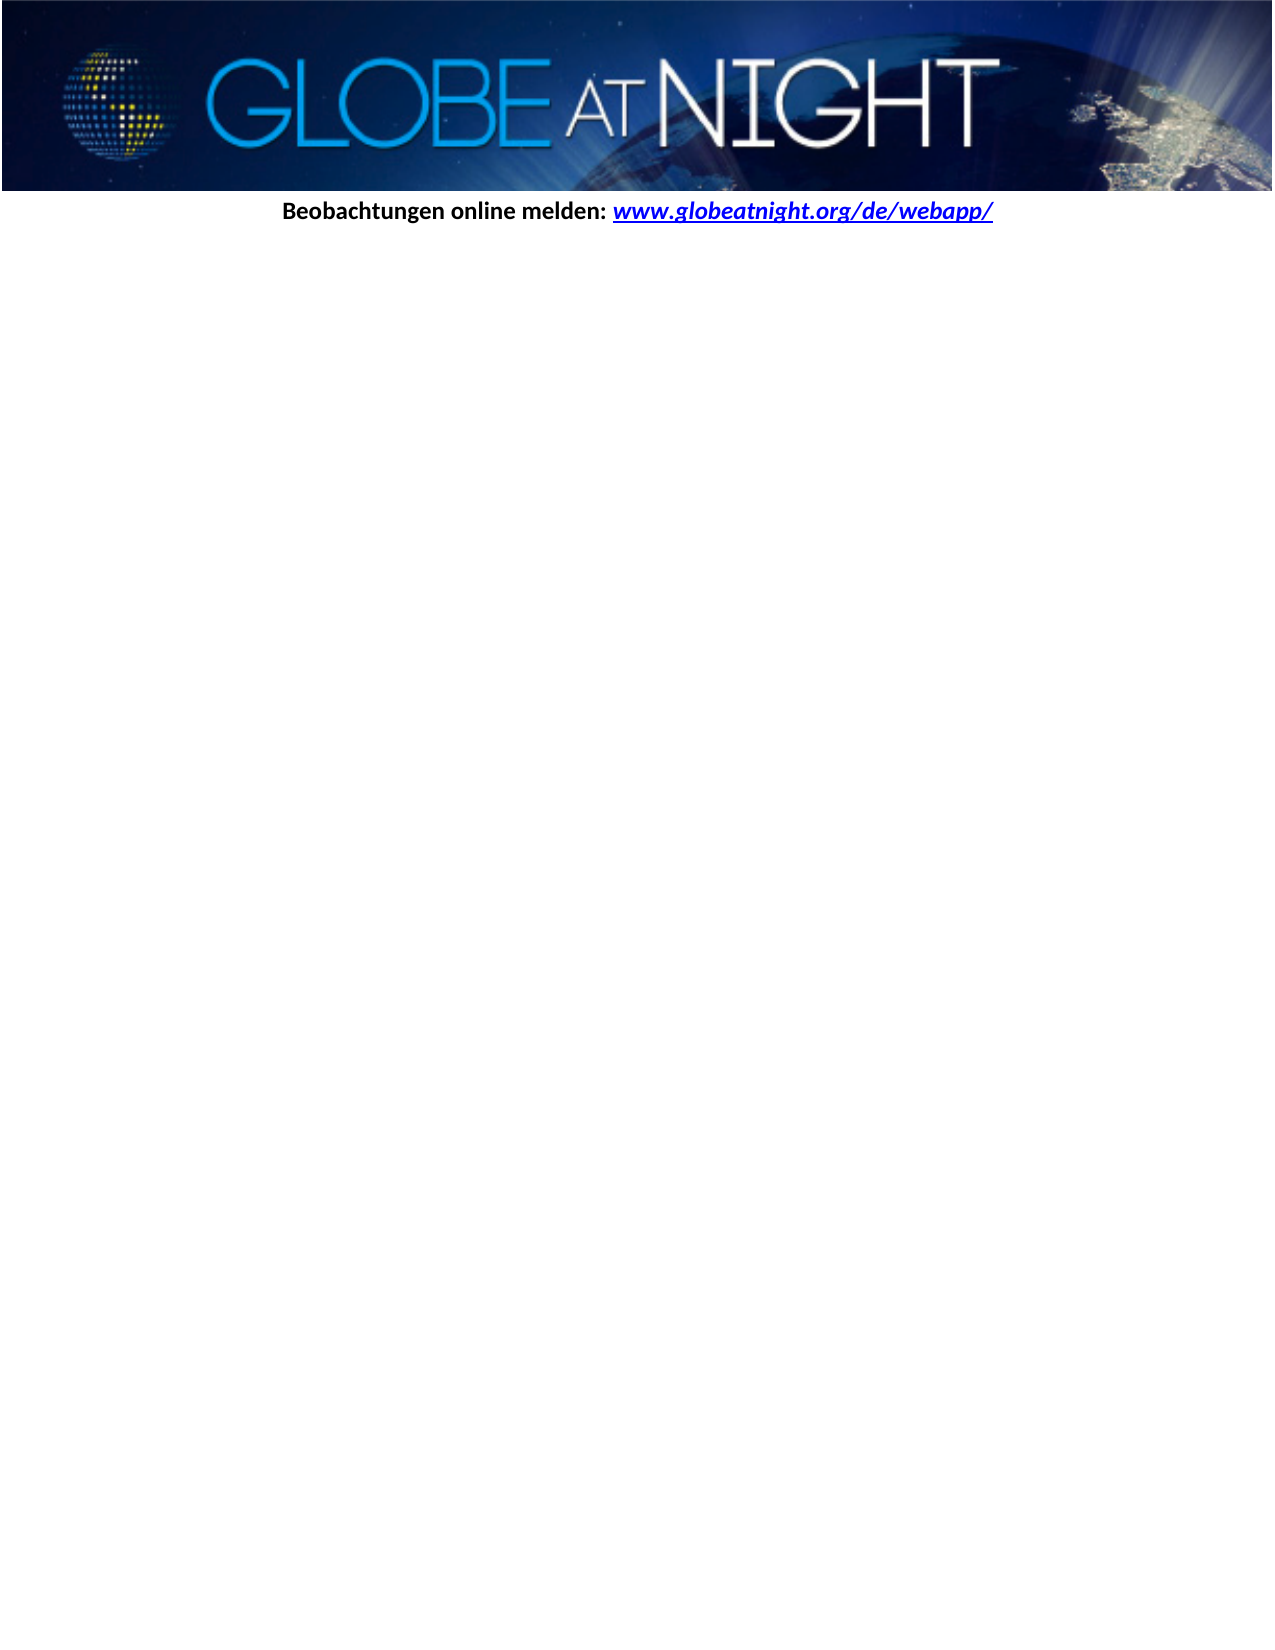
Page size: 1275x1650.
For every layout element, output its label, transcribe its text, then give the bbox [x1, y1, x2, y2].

text Beobachtungen online melden: www.globeatnight.org/de/webapp/ [75, 191, 1200, 226]
